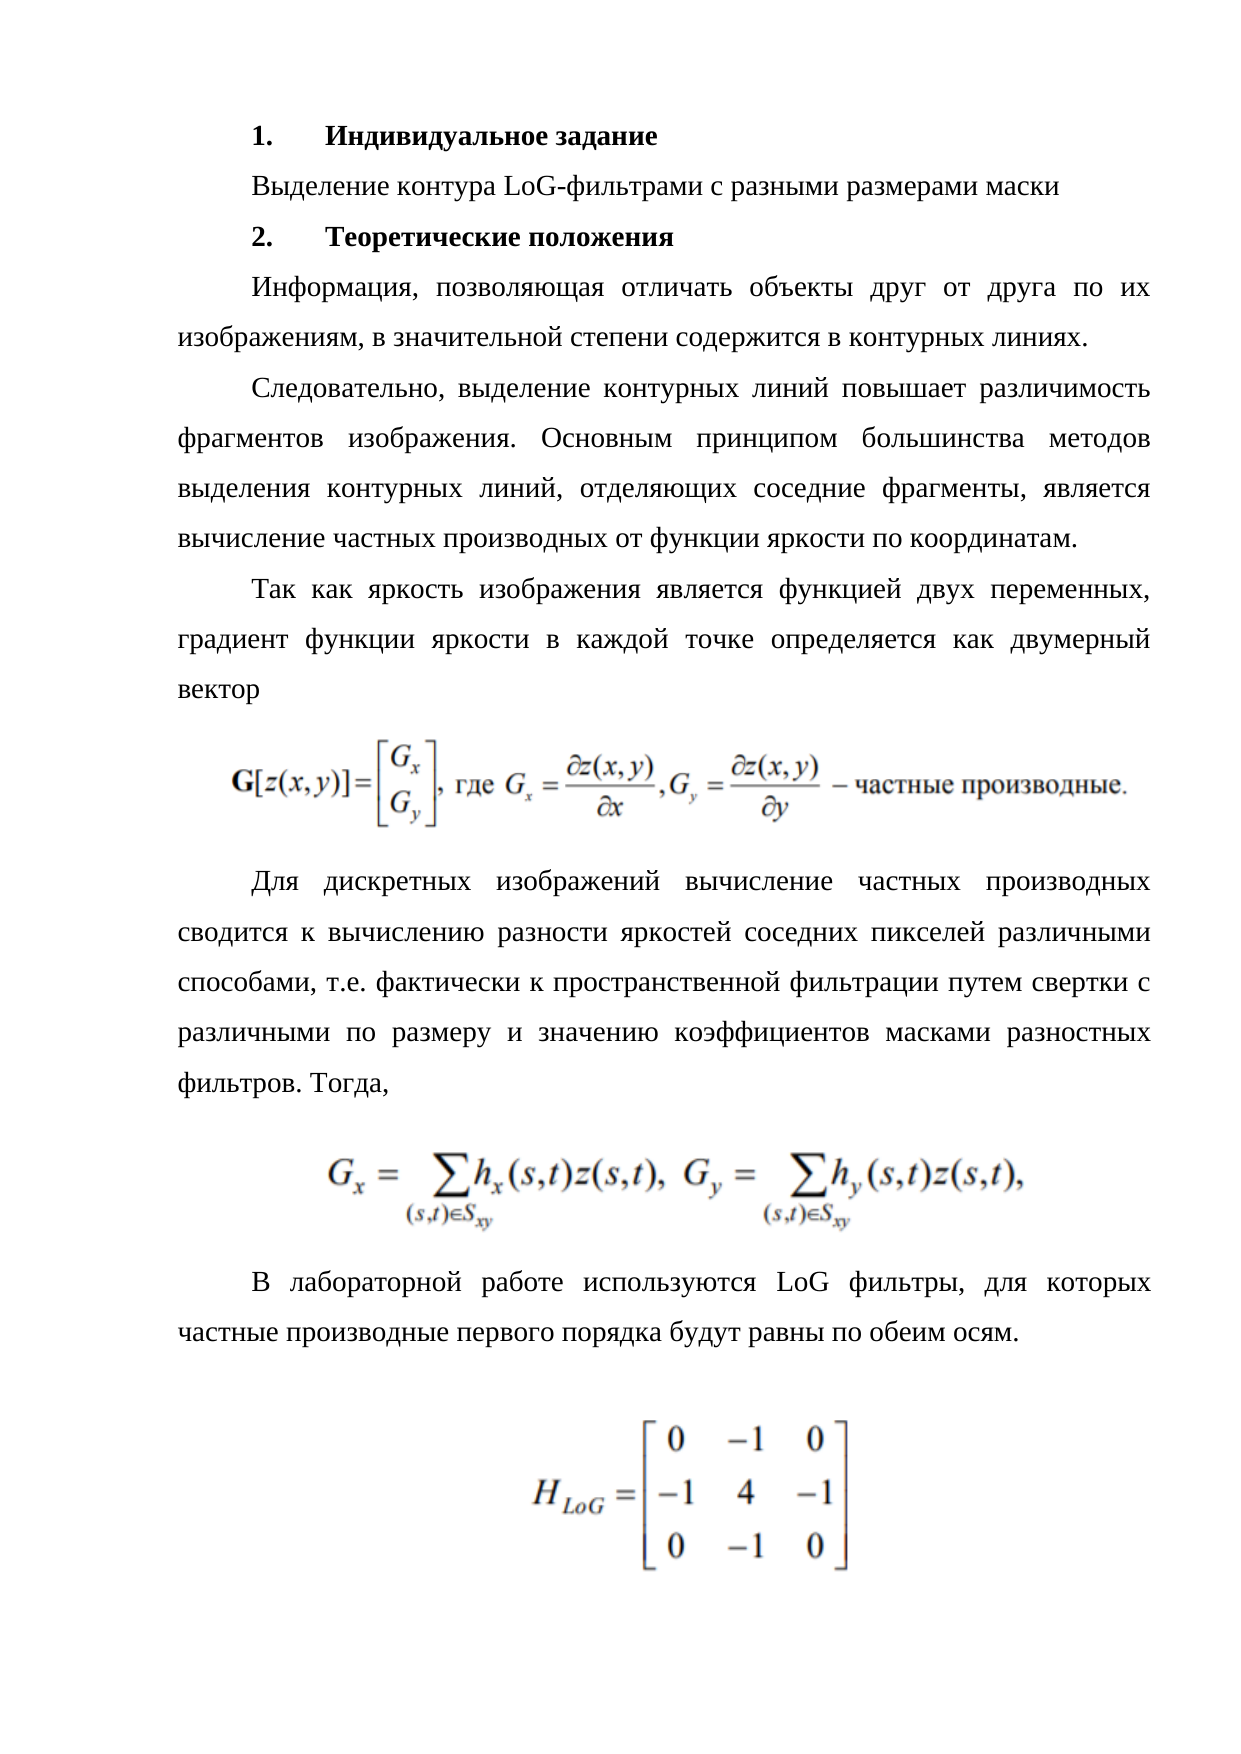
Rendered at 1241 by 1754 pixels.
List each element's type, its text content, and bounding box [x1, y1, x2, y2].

text Выделение контура LoG-фильтрами с разными размерами маски [251, 168, 1152, 202]
text Для дискретных изображений вычисление частных производных сводится к вычислению разности яркостей соседних пикселей различными способами, т.е. фактически к пространственной фильтрации путем свертки с различными по размеру и значению коэффициентов масками разностных фильтров. Тогда, [177, 863, 1152, 1098]
picture [480, 1364, 848, 1595]
list Теоретические положения [177, 219, 1152, 252]
picture [291, 1115, 1038, 1250]
text В лабораторной работе используются LoG фильтры, для которых частные производные первого порядка будут равны по обеим осям. [177, 1264, 1152, 1348]
text Информация, позволяющая отличать объекты друг от друга по их изображениям, в значительной степени содержится в контурных линиях. [177, 269, 1152, 353]
text Следовательно, выделение контурных линий повышает различимость фрагментов изображения. Основным принципом большинства методов выделения контурных линий, отделяющих соседние фрагменты, является вычисление частных производных от функции яркости по координатам. [177, 370, 1152, 554]
picture [177, 721, 1152, 850]
text Так как яркость изображения является функцией двух переменных, градиент функции яркости в каждой точке определяется как двумерный вектор [177, 571, 1152, 705]
list Индивидуальное задание [177, 118, 1152, 152]
